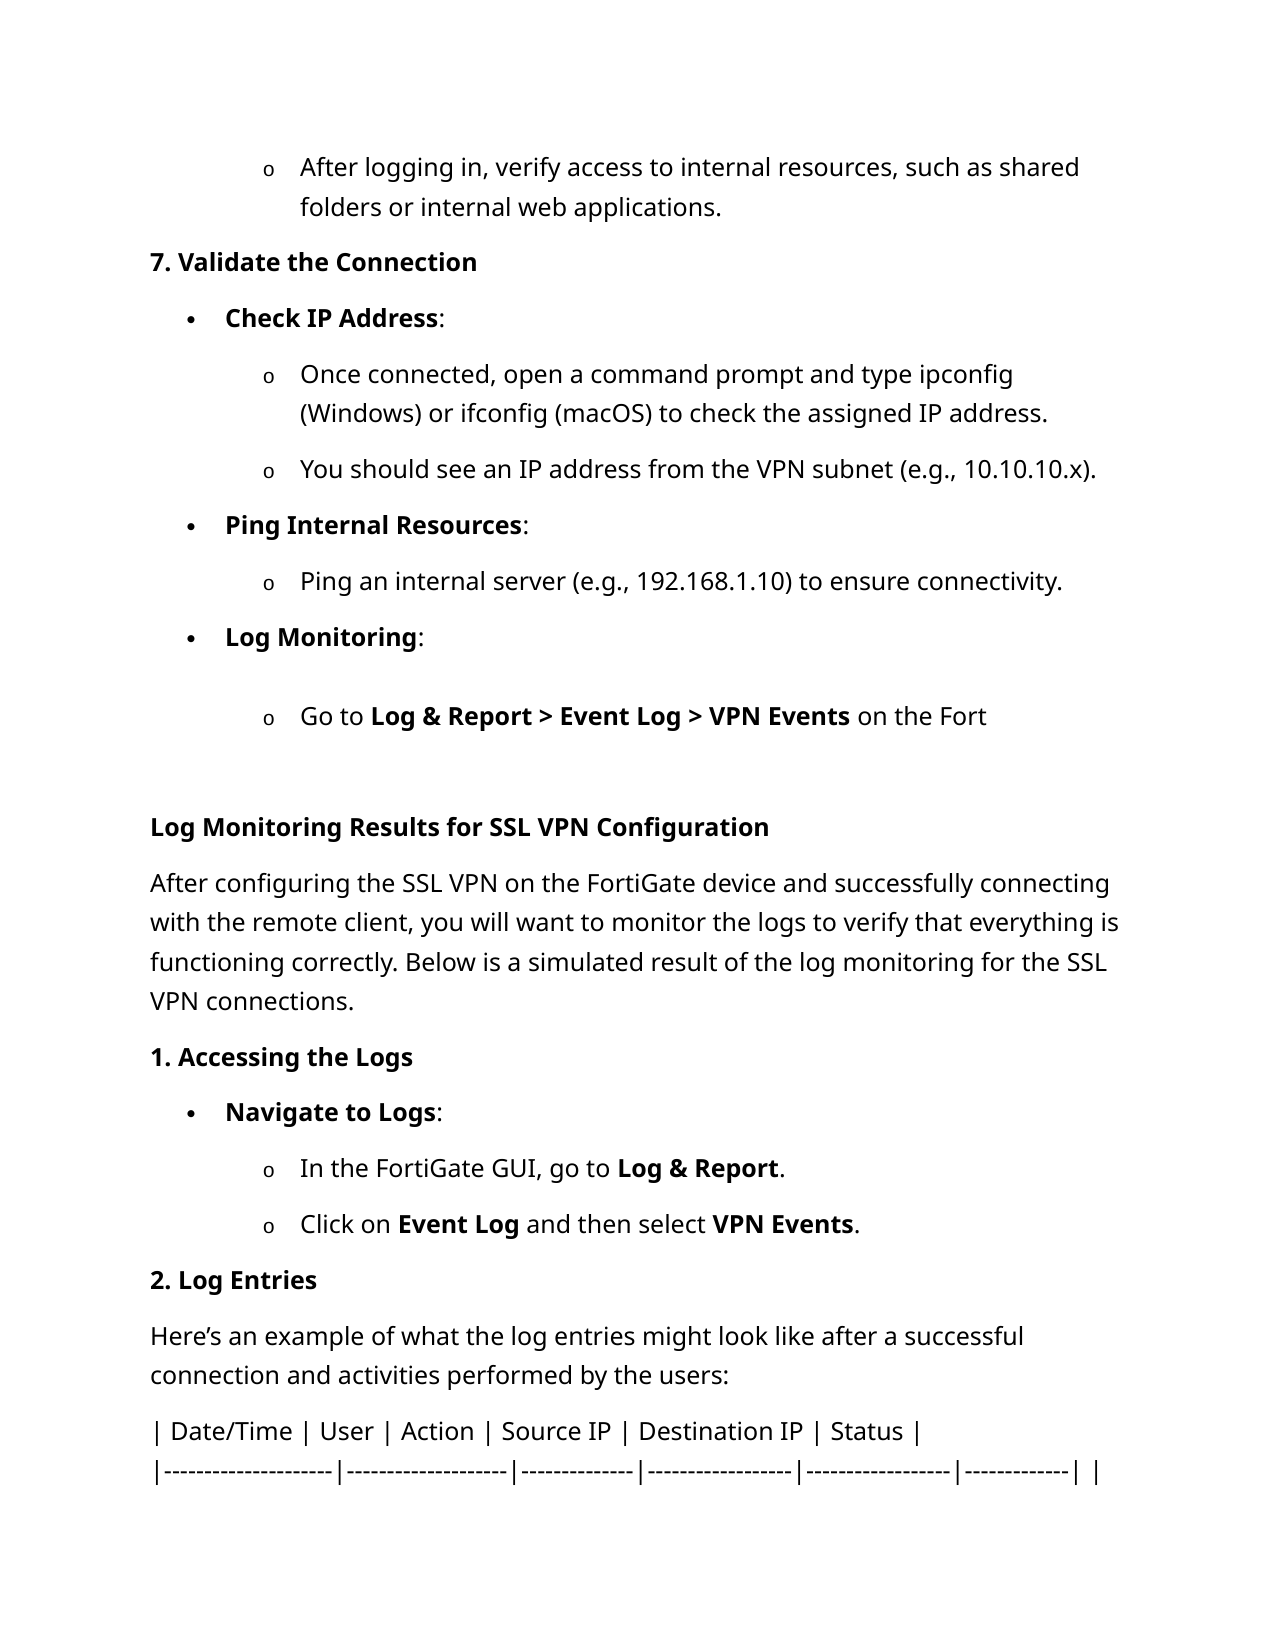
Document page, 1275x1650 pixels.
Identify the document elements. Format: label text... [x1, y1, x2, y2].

text After configuring the SSL VPN on the FortiGate device and successfully connecting with the remote client, you will want to monitor the logs to verify that everything is functioning correctly. Below is a simulated result of the log monitoring for the SSL VPN connections. [150, 866, 1125, 1017]
list Go to Log & Report > Event Log > VPN Events on the Fort [262, 675, 1125, 732]
list You should see an IP address from the VPN subnet (e.g., 10.10.10.x). [262, 452, 1125, 486]
list After logging in, verify access to internal resources, such as shared folders or internal web applications. [262, 150, 1125, 223]
list In the FortiGate GUI, go to Log & Report. [262, 1151, 1125, 1185]
text 1. Accessing the Logs [150, 1039, 1125, 1073]
text 2. Log Entries [150, 1262, 1125, 1297]
list Once connected, open a command prompt and type ipconfig (Windows) or ifconfig (macOS) to check the assigned IP address. [262, 357, 1125, 430]
list Log Monitoring: [187, 619, 1125, 653]
text Log Monitoring Results for SSL VPN Configuration [150, 810, 1125, 844]
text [150, 1413, 1125, 1487]
list Check IP Address: [187, 301, 1125, 335]
text Here’s an example of what the log entries might look like after a successful connection and activities performed by the users: [150, 1318, 1125, 1392]
text 7. Validate the Connection [150, 245, 1125, 279]
list Click on Event Log and then select VPN Events. [262, 1207, 1125, 1241]
list Ping Internal Resources: [187, 507, 1125, 542]
list Navigate to Logs: [187, 1095, 1125, 1129]
list Ping an internal server (e.g., 192.168.1.10) to ensure connectivity. [262, 563, 1125, 597]
